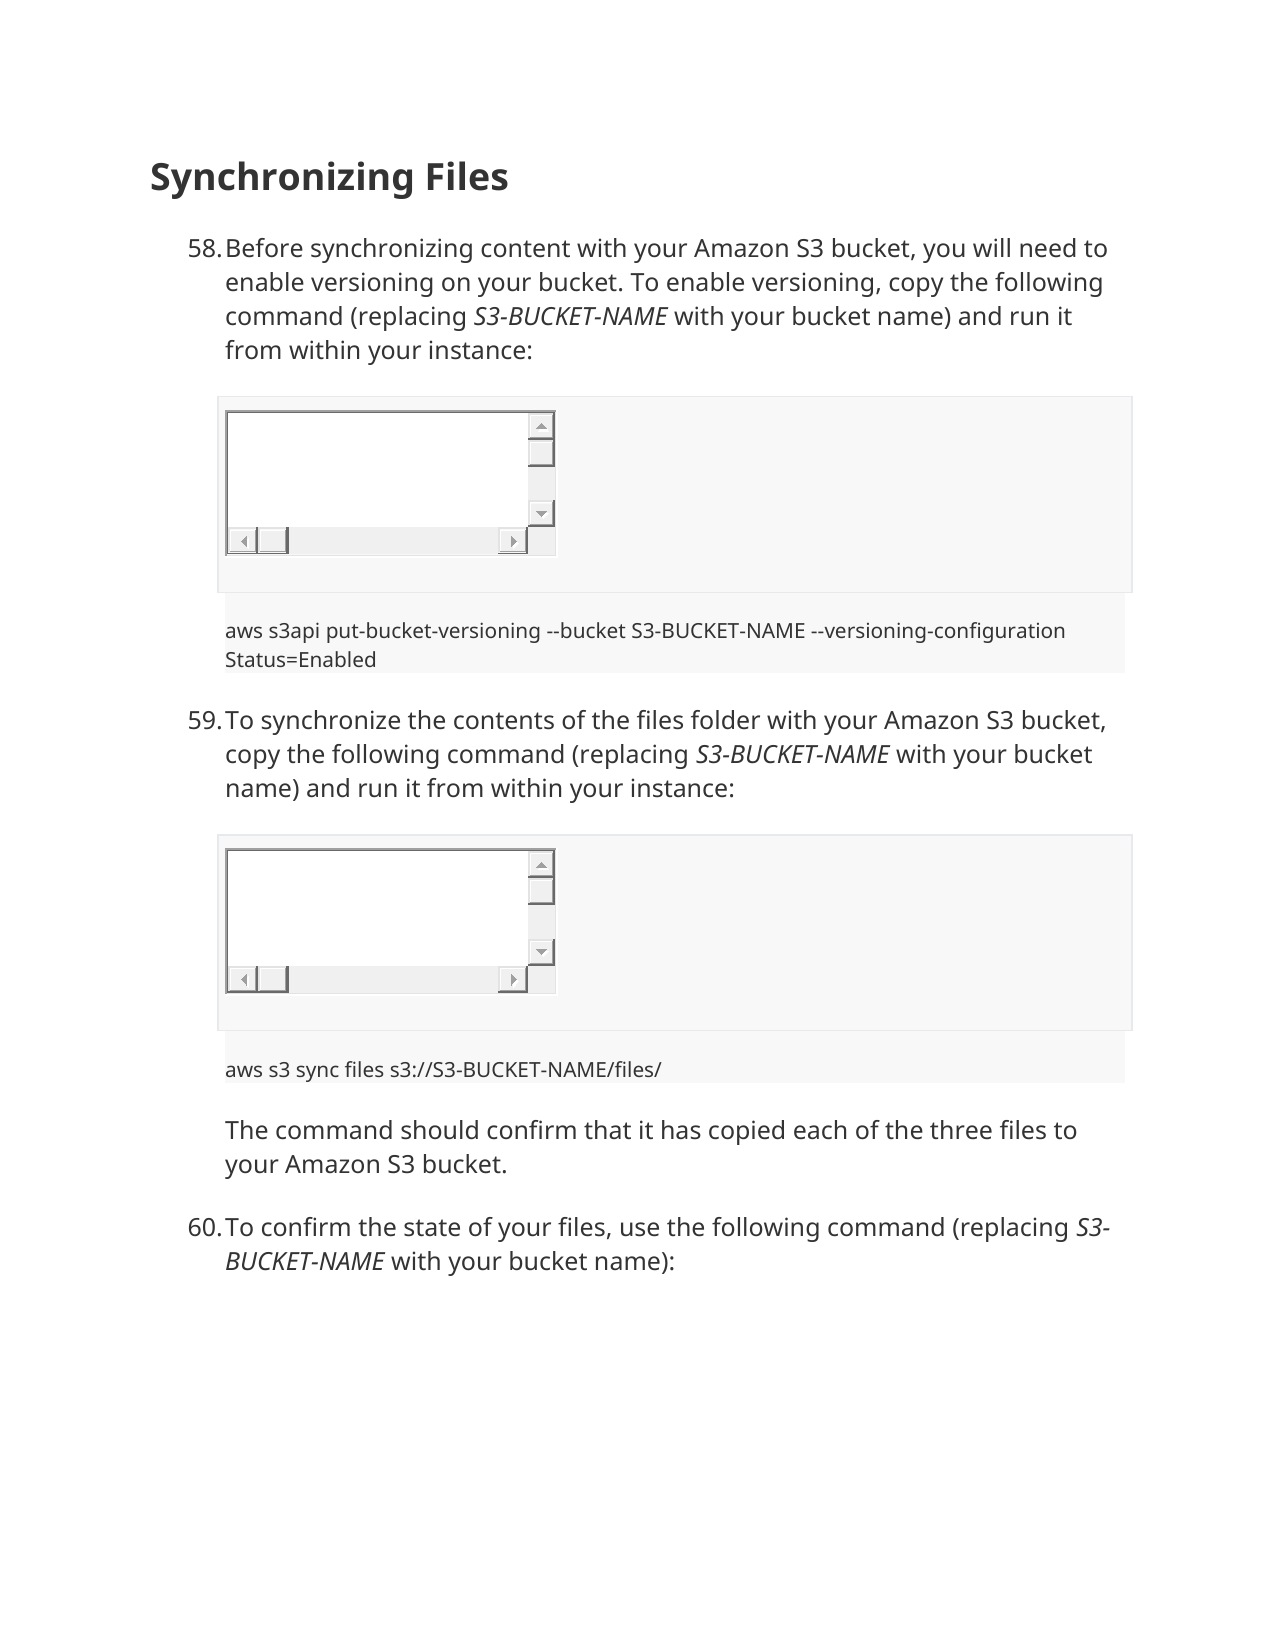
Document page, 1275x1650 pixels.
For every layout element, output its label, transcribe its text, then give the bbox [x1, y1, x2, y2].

list To confirm the state of your files, use the following command (replacing S3-BUCKET-NAME with your bucket name): [187, 1210, 1125, 1278]
text aws s3 sync files s3://S3-BUCKET-NAME/files/ [225, 1055, 1125, 1083]
list Before synchronizing content with your Amazon S3 bucket, you will need to enable versioning on your bucket. To enable versioning, copy the following command (replacing S3-BUCKET-NAME with your bucket name) and run it from within your instance: [187, 230, 1125, 366]
text Synchronizing Files [150, 150, 1125, 201]
text The command should confirm that it has copied each of the three files to your Amazon S3 bucket. [225, 1112, 1125, 1181]
list To synchronize the contents of the files folder with your Amazon S3 bucket, copy the following command (replacing S3-BUCKET-NAME with your bucket name) and run it from within your instance: [187, 703, 1125, 805]
text aws s3api put-bucket-versioning --bucket S3-BUCKET-NAME --versioning-configuration Status=Enabled [225, 617, 1125, 673]
